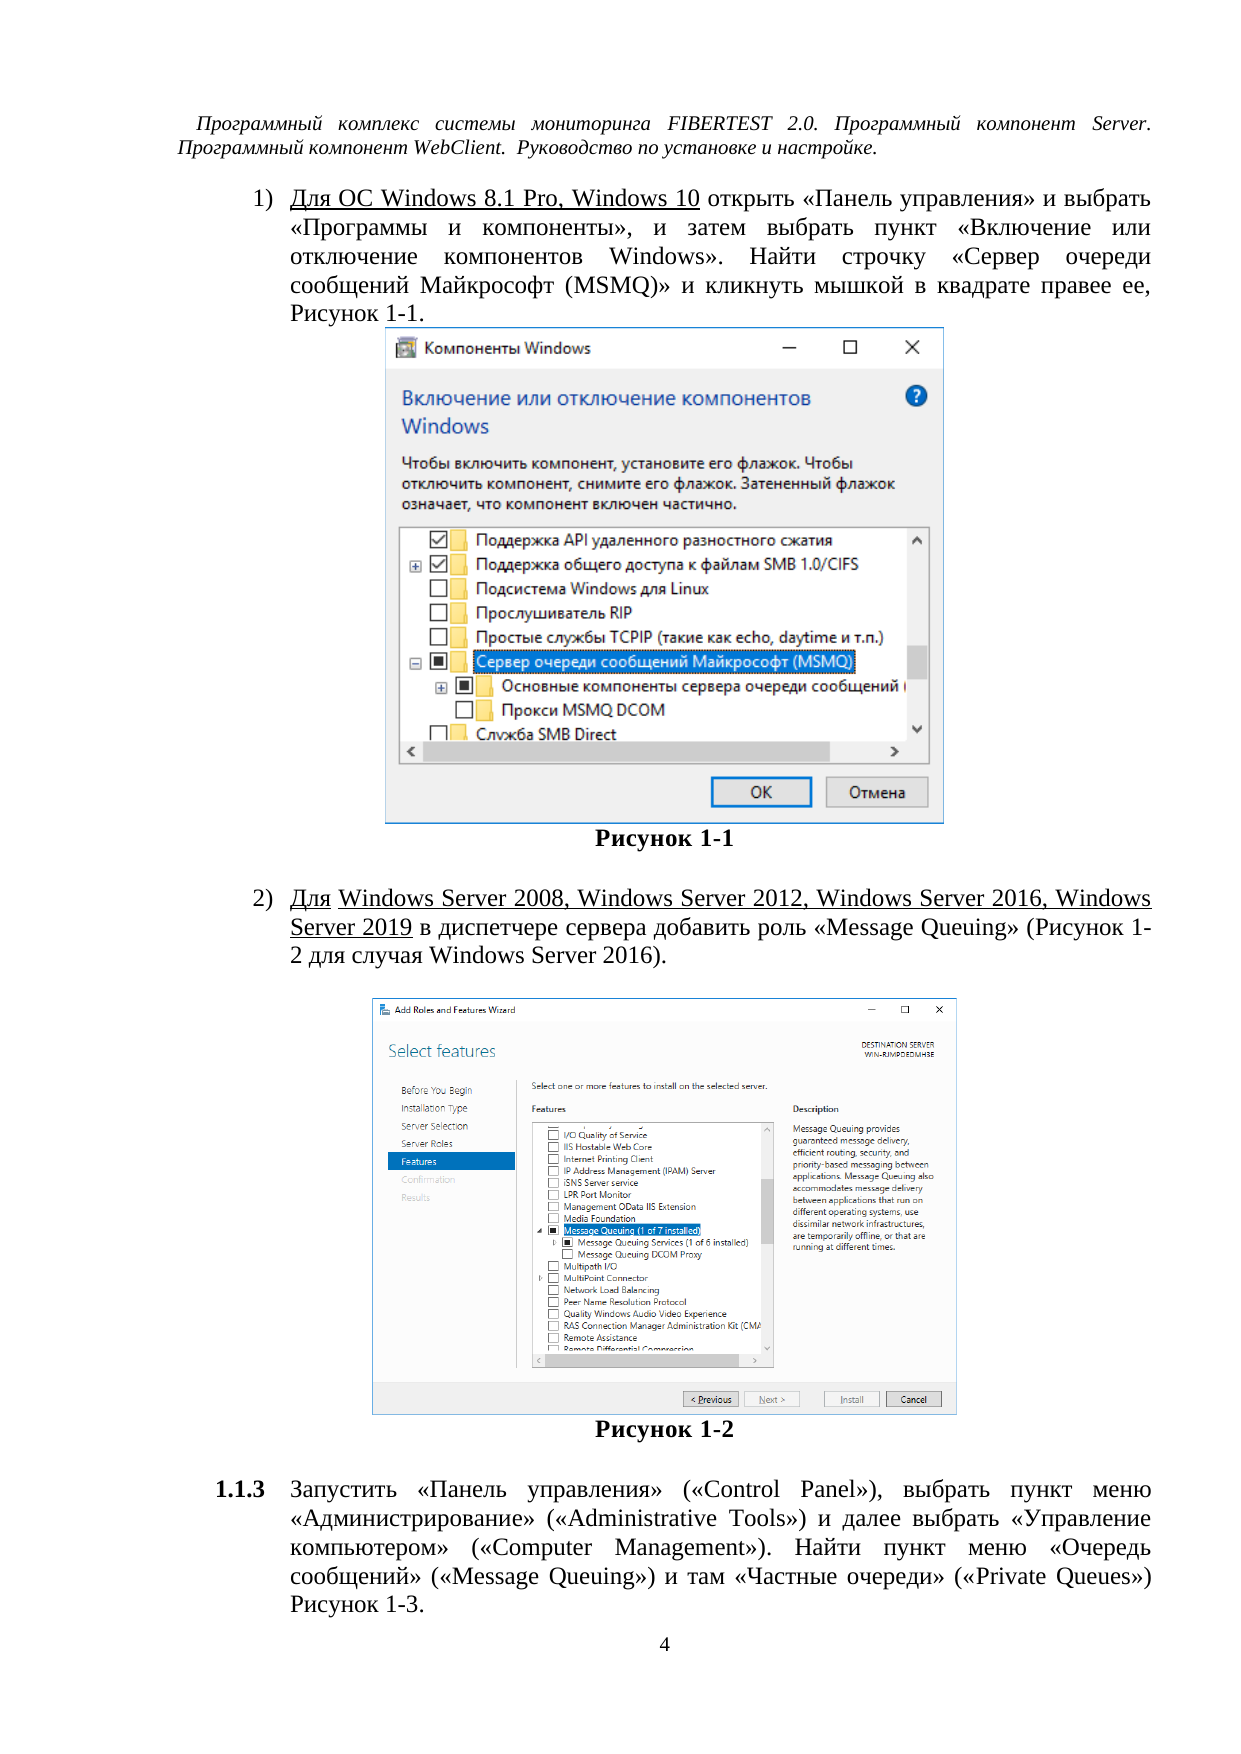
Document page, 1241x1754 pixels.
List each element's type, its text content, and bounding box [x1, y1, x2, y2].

list Для ОС Windows 8.1 Pro, Windows 10 открыть «Панель управления» и выбрать «Программы и компоненты», и затем выбрать пункт «Включение или отключение компонентов Windows». Найти строчку «Сервер очереди сообщений Майкрософт (MSMQ)» и кликнуть мышкой в квадрате правее ее, Рисунок 1-1. [252, 183, 1152, 327]
list Запустить «Панель управления» («Control Panel»), выбрать пункт меню «Администрирование» («Administrative Tools») и далее выбрать «Управление компьютером» («Computer Management»). Найти пункт меню «Очередь сообщений» («Message Queuing») и там «Частные очереди» («Private Queues») Рисунок 1-3. [215, 1474, 1152, 1618]
title Рисунок 1-1 [177, 823, 1152, 852]
title Рисунок 1-2 [177, 1414, 1152, 1443]
list Для Windows Server 2008, Windows Server 2012, Windows Server 2016, Windows Server 2019 в диспетчере сервера добавить роль «Message Queuing» (Рисунок 1-2 для случая Windows Server 2016). [252, 883, 1152, 969]
picture [372, 998, 957, 1415]
picture [385, 327, 944, 824]
